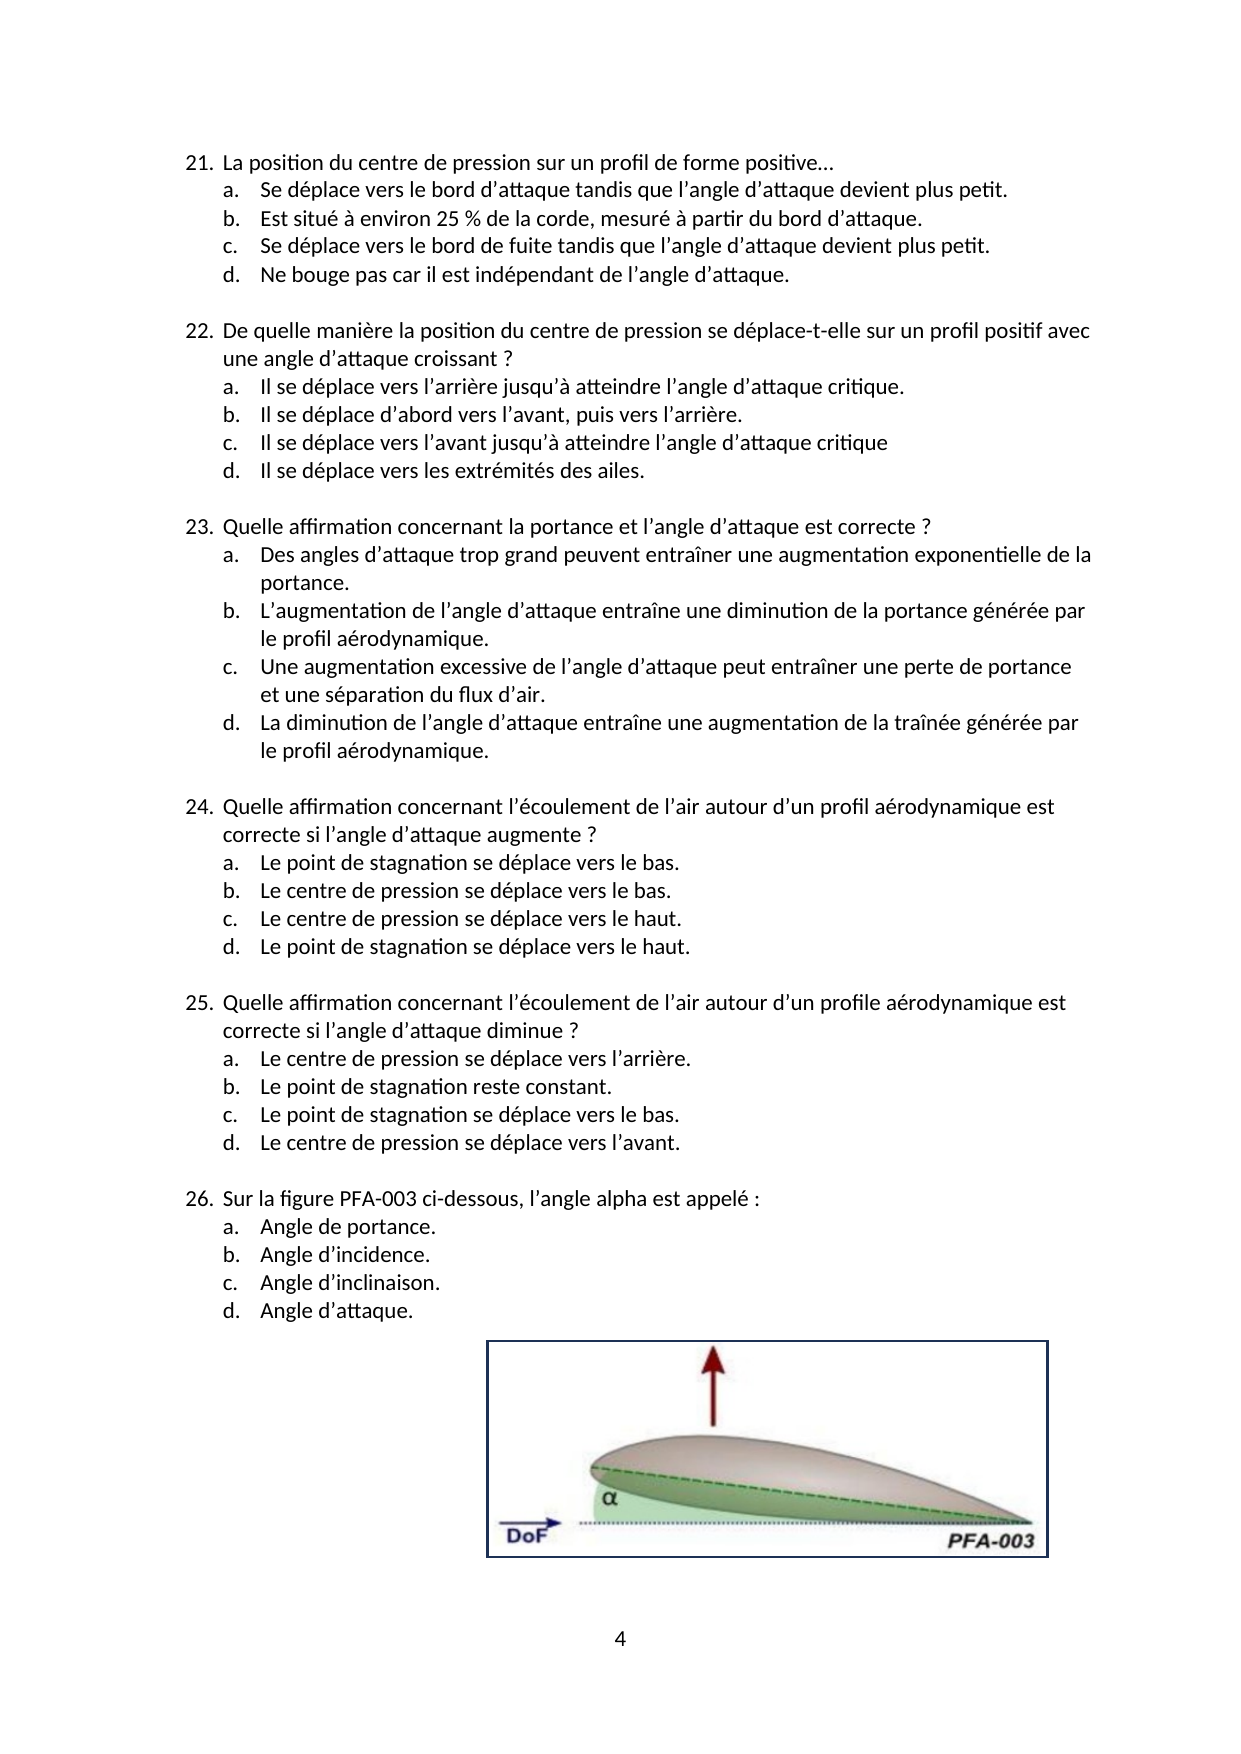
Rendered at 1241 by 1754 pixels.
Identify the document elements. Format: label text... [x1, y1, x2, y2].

list Quelle affirmation concernant l’écoulement de l’air autour d’un profil aérodynamique est correcte si l’angle d’attaque augmente ? [185, 792, 1093, 848]
list Il se déplace d’abord vers l’avant, puis vers l’arrière. [223, 400, 1093, 428]
list De quelle manière la position du centre de pression se déplace-t-elle sur un profil positif avec une angle d’attaque croissant ? [185, 316, 1093, 372]
list Angle d’attaque. [223, 1296, 1093, 1324]
list Il se déplace vers l’arrière jusqu’à atteindre l’angle d’attaque critique. [223, 372, 1093, 400]
list Est situé à environ 25 % de la corde, mesuré à partir du bord d’attaque. [223, 204, 1093, 232]
list Le centre de pression se déplace vers le bas. [223, 876, 1093, 904]
list Se déplace vers le bord de fuite tandis que l’angle d’attaque devient plus petit. [223, 232, 1093, 260]
list Des angles d’attaque trop grand peuvent entraîner une augmentation exponentielle de la portance. [223, 540, 1093, 596]
list Le point de stagnation reste constant. [223, 1072, 1093, 1100]
list La position du centre de pression sur un profil de forme positive… [185, 148, 1093, 176]
list Angle d’inclinaison. [223, 1268, 1093, 1296]
list Il se déplace vers l’avant jusqu’à atteindre l’angle d’attaque critique [223, 428, 1093, 456]
list Se déplace vers le bord d’attaque tandis que l’angle d’attaque devient plus petit. [223, 176, 1093, 204]
list Le point de stagnation se déplace vers le bas. [223, 848, 1093, 876]
list Le centre de pression se déplace vers le haut. [223, 904, 1093, 932]
list Ne bouge pas car il est indépendant de l’angle d’attaque. [223, 260, 1093, 288]
list La diminution de l’angle d’attaque entraîne une augmentation de la traînée générée par le profil aérodynamique. [223, 708, 1093, 764]
list L’augmentation de l’angle d’attaque entraîne une diminution de la portance générée par le profil aérodynamique. [223, 596, 1093, 652]
list Le point de stagnation se déplace vers le bas. [223, 1100, 1093, 1128]
list Il se déplace vers les extrémités des ailes. [223, 456, 1093, 484]
list Le centre de pression se déplace vers l’avant. [223, 1128, 1093, 1156]
list Quelle affirmation concernant l’écoulement de l’air autour d’un profile aérodynamique est correcte si l’angle d’attaque diminue ? [185, 988, 1093, 1044]
list Sur la figure PFA-003 ci-dessous, l’angle alpha est appelé : [185, 1184, 1093, 1212]
list Une augmentation excessive de l’angle d’attaque peut entraîner une perte de portance et une séparation du flux d’air. [223, 652, 1093, 708]
list Angle d’incidence. [223, 1240, 1093, 1268]
picture [489, 1342, 1046, 1556]
list Le point de stagnation se déplace vers le haut. [223, 932, 1093, 960]
list Le centre de pression se déplace vers l’arrière. [223, 1044, 1093, 1072]
list Quelle affirmation concernant la portance et l’angle d’attaque est correcte ? [185, 512, 1093, 540]
list Angle de portance. [223, 1212, 1093, 1240]
